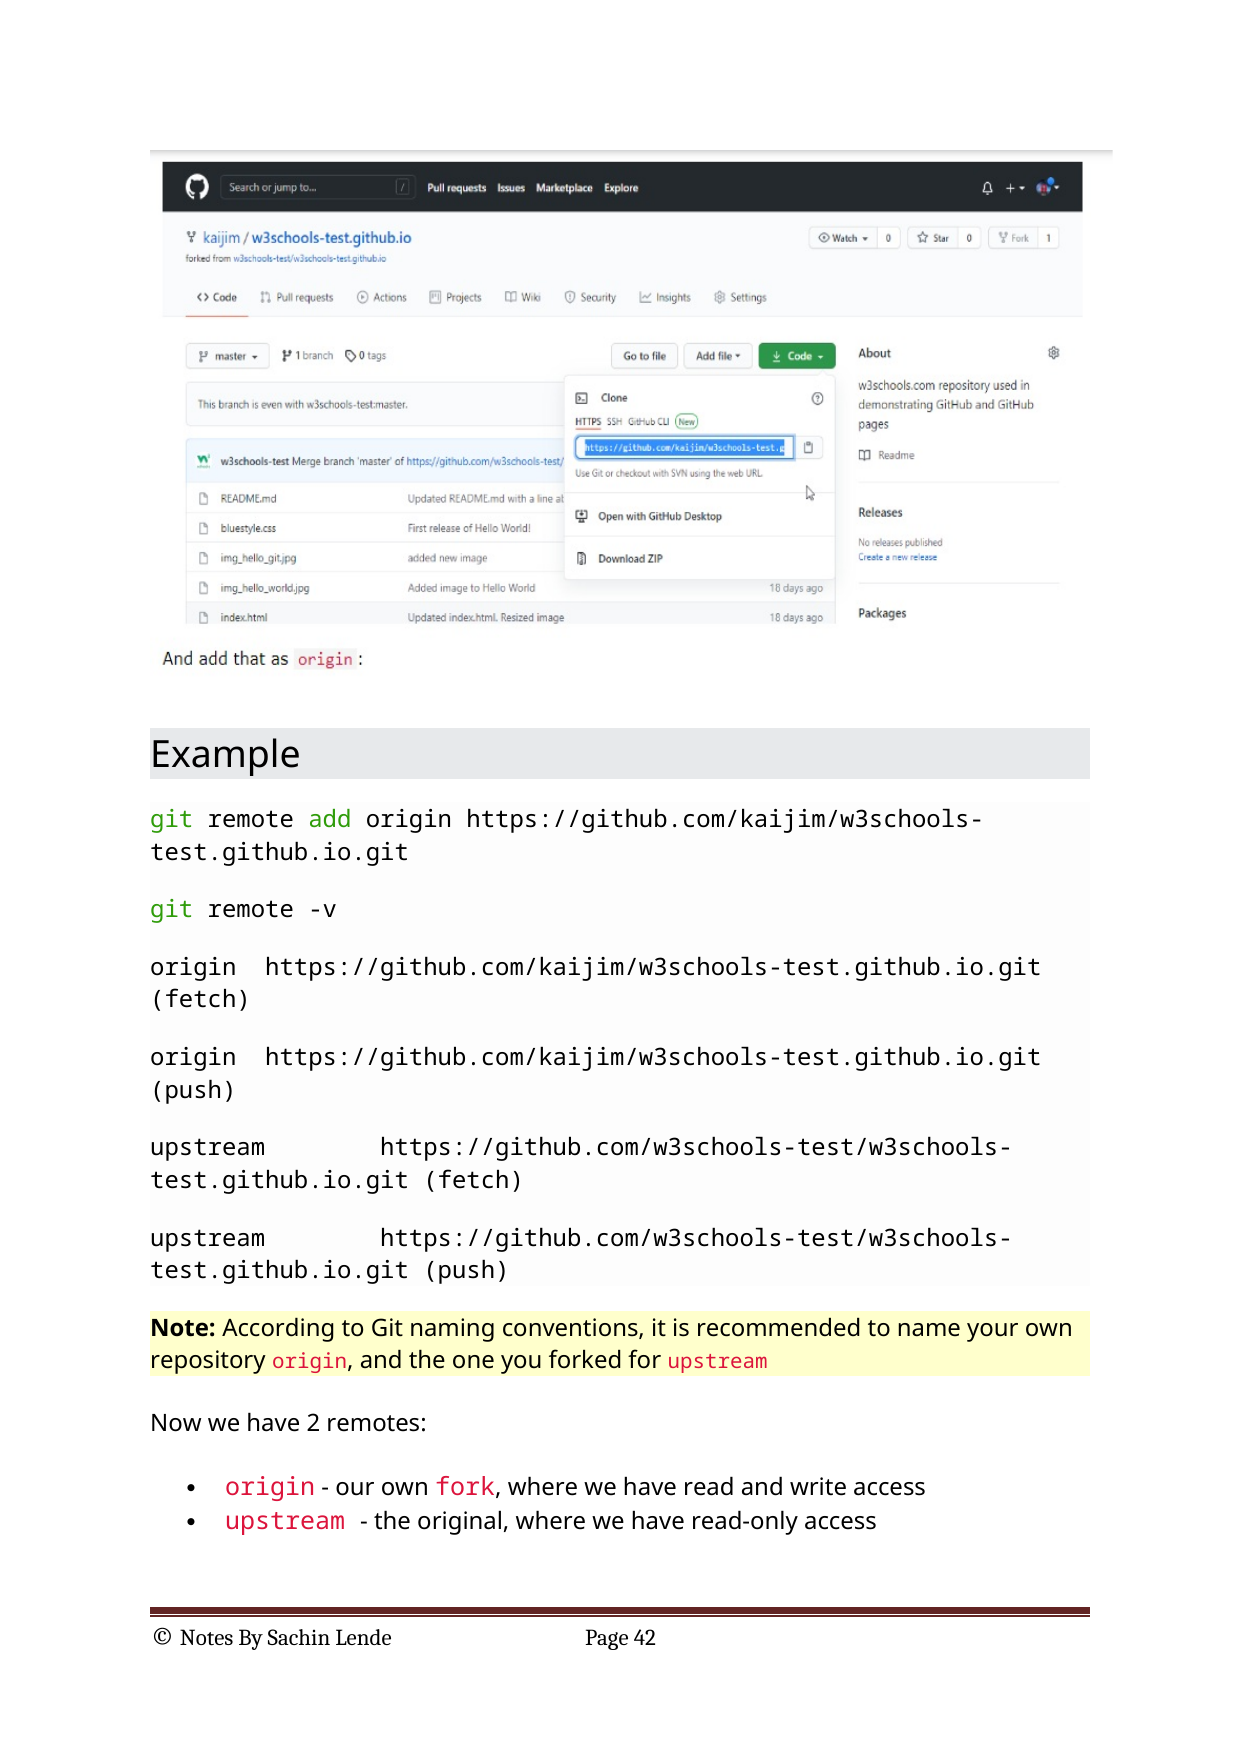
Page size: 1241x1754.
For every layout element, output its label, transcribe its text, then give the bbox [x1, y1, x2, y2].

text Now we have 2 remotes: [150, 1406, 1090, 1438]
text origin https://github.com/kaijim/w3schools-test.github.io.git (fetch) [150, 950, 1090, 1015]
text git remote add origin https://github.com/kaijim/w3schools-test.github.io.git [150, 802, 1090, 867]
text upstream https://github.com/w3schools-test/w3schools-test.github.io.git (push) [150, 1220, 1090, 1286]
subtitle Example [150, 728, 1090, 779]
text Note: According to Git naming conventions, it is recommended to name your own repository origin, and the one you forked for upstream [150, 1311, 1090, 1376]
list origin - our own fork, where we have read and write access [187, 1468, 1090, 1502]
text git remote -v [150, 892, 1090, 925]
text origin https://github.com/kaijim/w3schools-test.github.io.git (push) [150, 1040, 1090, 1105]
list upstream - the original, where we have read-only access [187, 1502, 1090, 1536]
text upstream https://github.com/w3schools-test/w3schools-test.github.io.git (fetch) [150, 1130, 1090, 1195]
picture [150, 150, 1113, 699]
